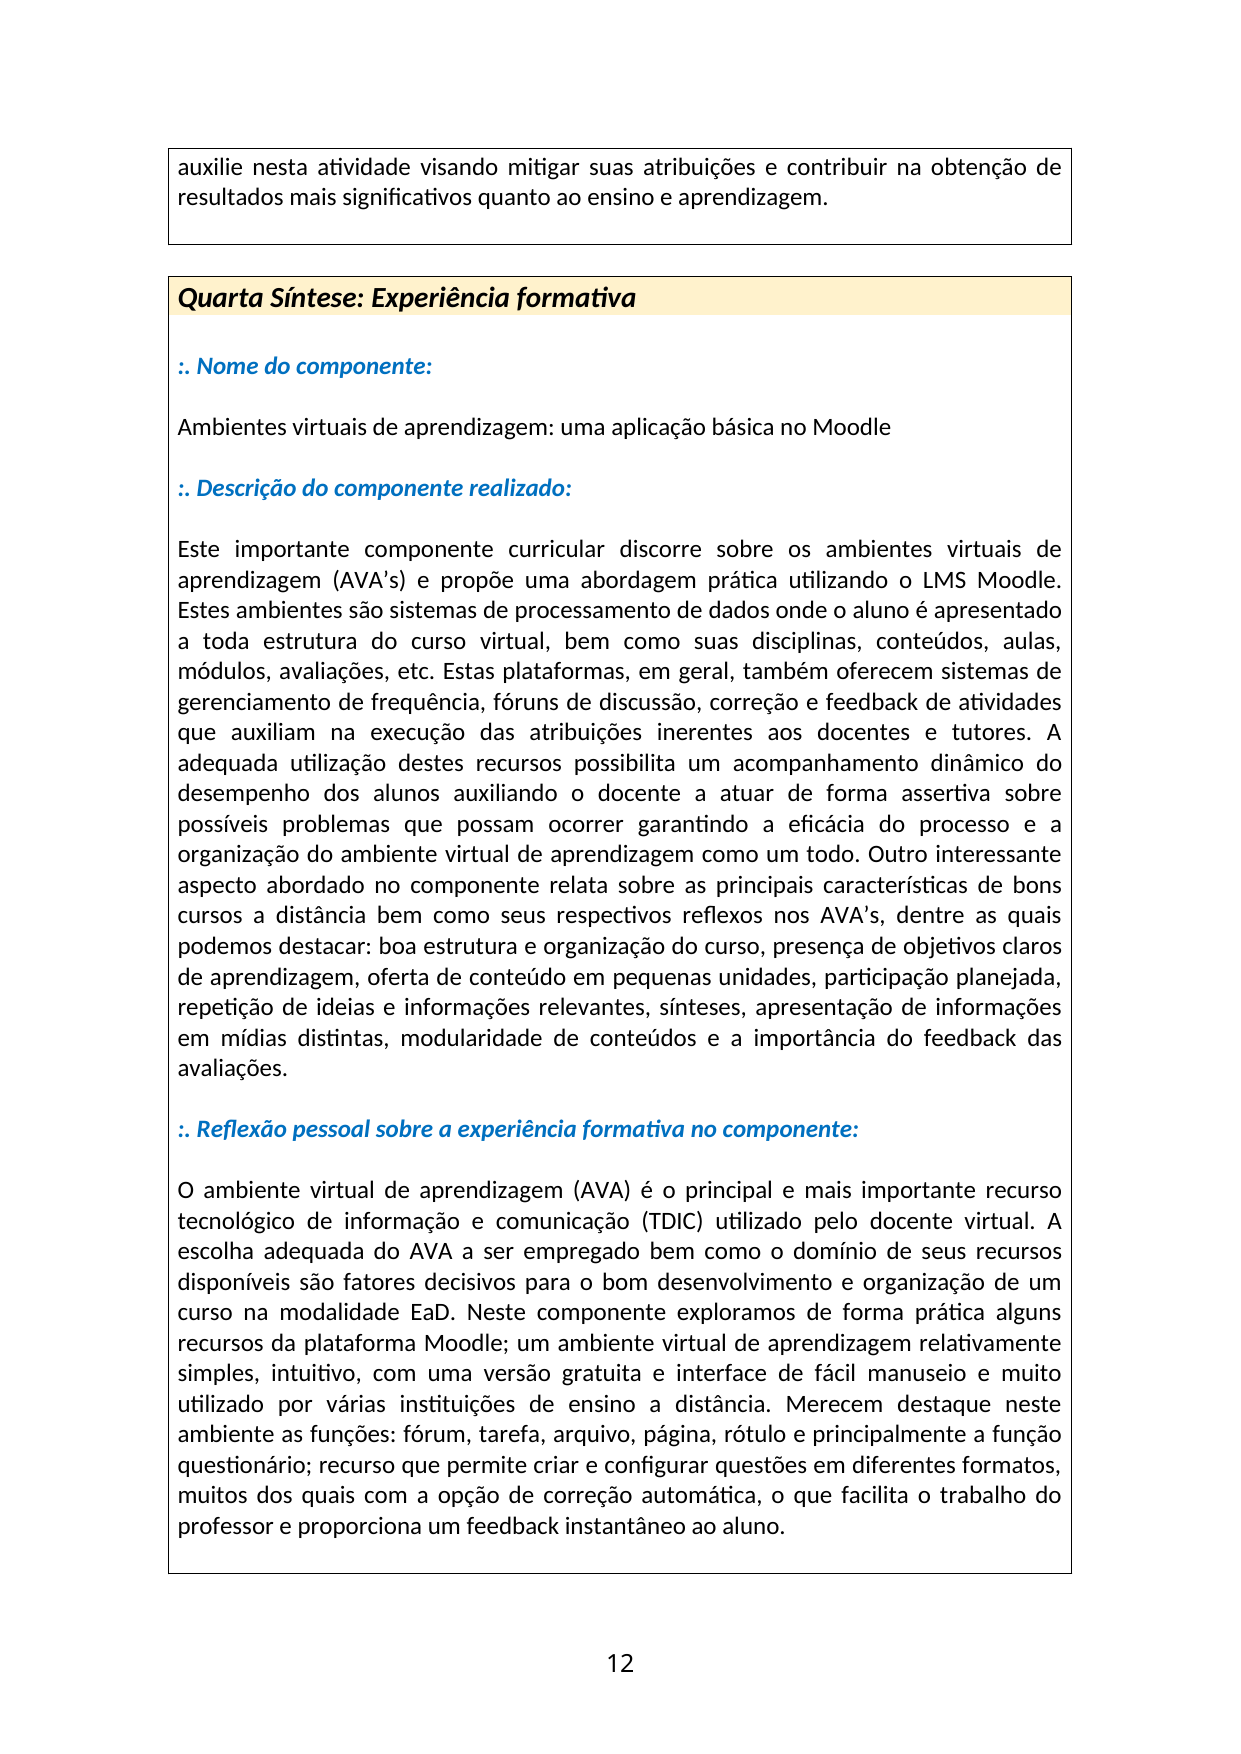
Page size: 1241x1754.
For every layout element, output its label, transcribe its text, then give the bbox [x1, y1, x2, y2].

text :. Reflexão pessoal sobre a experiência formativa no componente: [177, 1113, 1063, 1144]
text :. Descrição do componente realizado: [177, 472, 1063, 503]
text :. Nome do componente: [177, 350, 1063, 381]
text Quarta Síntese: Experiência formativa [169, 277, 1071, 315]
text Este importante componente curricular discorre sobre os ambientes virtuais de aprendizagem (AVA’s) e propõe uma abordagem prática utilizando o LMS Moodle. Estes ambientes são sistemas de processamento de dados onde o aluno é apresentado a toda estrutura do curso virtual, bem como suas disciplinas, conteúdos, aulas, módulos, avaliações, etc. Estas plataformas, em geral, também oferecem sistemas de gerenciamento de frequência, fóruns de discussão, correção e feedback de atividades que auxiliam na execução das atribuições inerentes aos docentes e tutores. A adequada utilização destes recursos possibilita um acompanhamento dinâmico do desempenho dos alunos auxiliando o docente a atuar de forma assertiva sobre possíveis problemas que possam ocorrer garantindo a eficácia do processo e a organização do ambiente virtual de aprendizagem como um todo. Outro interessante aspecto abordado no componente relata sobre as principais características de bons cursos a distância bem como seus respectivos reflexos nos AVA’s, dentre as quais podemos destacar: boa estrutura e organização do curso, presença de objetivos claros de aprendizagem, oferta de conteúdo em pequenas unidades, participação planejada, repetição de ideias e informações relevantes, sínteses, apresentação de informações em mídias distintas, modularidade de conteúdos e a importância do feedback das avaliações. [177, 533, 1063, 1083]
text Ambientes virtuais de aprendizagem: uma aplicação básica no Moodle [177, 411, 1063, 442]
text O ambiente virtual de aprendizagem (AVA) é o principal e mais importante recurso tecnológico de informação e comunicação (TDIC) utilizado pelo docente virtual. A escolha adequada do AVA a ser empregado bem como o domínio de seus recursos disponíveis são fatores decisivos para o bom desenvolvimento e organização de um curso na modalidade EaD. Neste componente exploramos de forma prática alguns recursos da plataforma Moodle; um ambiente virtual de aprendizagem relativamente simples, intuitivo, com uma versão gratuita e interface de fácil manuseio e muito utilizado por várias instituições de ensino a distância. Merecem destaque neste ambiente as funções: fórum, tarefa, arquivo, página, rótulo e principalmente a função questionário; recurso que permite criar e configurar questões em diferentes formatos, muitos dos quais com a opção de correção automática, o que facilita o trabalho do professor e proporciona um feedback instantâneo ao aluno. [177, 1174, 1063, 1537]
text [169, 149, 1071, 209]
